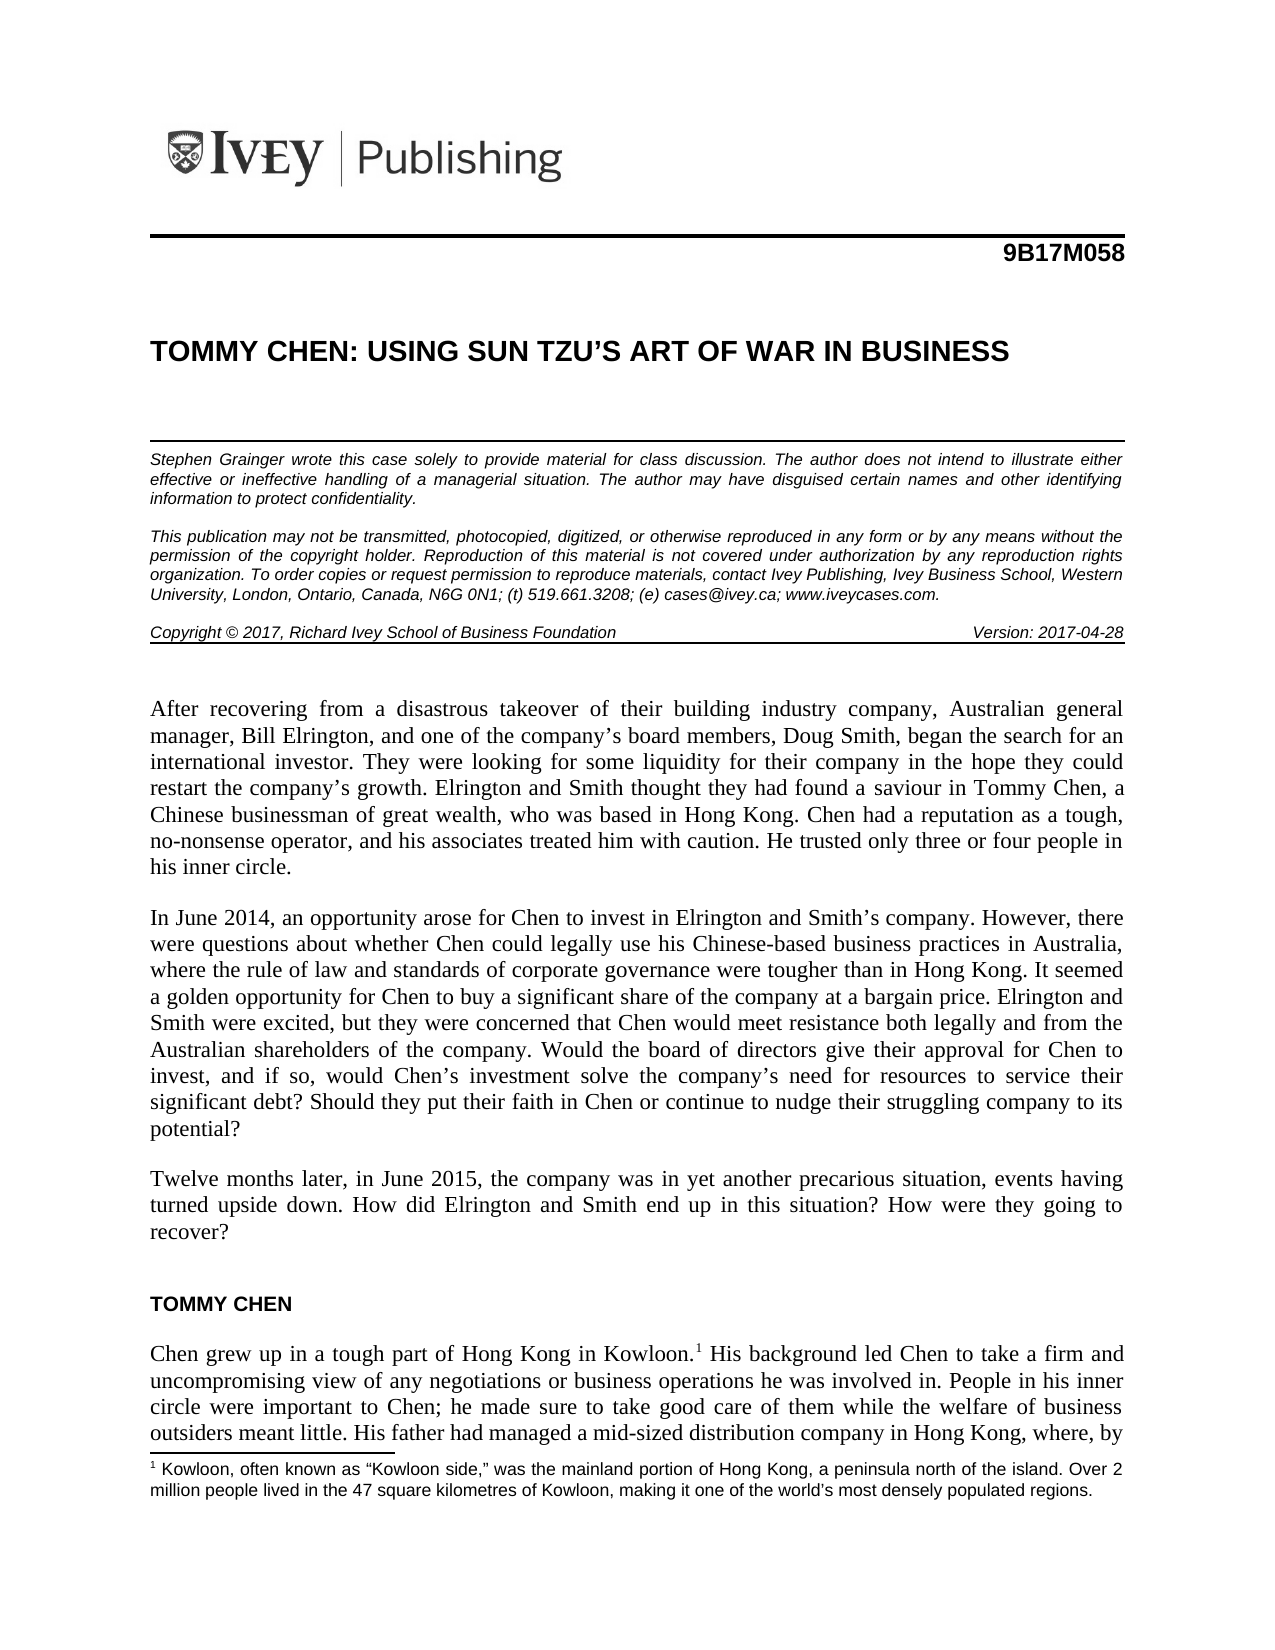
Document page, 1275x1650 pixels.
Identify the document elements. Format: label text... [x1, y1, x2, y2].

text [150, 1340, 1125, 1446]
text Stephen Grainger wrote this case solely to provide material for class discussion. The author does not intend to illustrate either effective or ineffective handling of a managerial situation. The author may have disguised certain names and other identifying information to protect confidentiality. [150, 442, 1125, 508]
text After recovering from a disastrous takeover of their building industry company, Australian general manager, Bill Elrington, and one of the company’s board members, Doug Smith, began the search for an international investor. They were looking for some liquidity for their company in the hope they could restart the company’s growth. Elrington and Smith thought they had found a saviour in Tommy Chen, a Chinese businessman of great wealth, who was based in Hong Kong. Chen had a reputation as a tough, no-nonsense operator, and his associates treated him with caution. He trusted only three or four people in his inner circle. [150, 695, 1125, 880]
text In June 2014, an opportunity arose for Chen to invest in Elrington and Smith’s company. However, there were questions about whether Chen could legally use his Chinese-based business practices in Australia, where the rule of law and standards of corporate governance were tougher than in Hong Kong. It seemed a golden opportunity for Chen to buy a significant share of the company at a bargain price. Elrington and Smith were excited, but they were concerned that Chen would meet resistance both legally and from the Australian shareholders of the company. Would the board of directors give their approval for Chen to invest, and if so, would Chen’s investment solve the company’s need for resources to service their significant debt? Should they put their faith in Chen or continue to nudge their struggling company to its potential? [150, 904, 1125, 1141]
text Twelve months later, in June 2015, the company was in yet another precarious situation, events having turned upside down. How did Elrington and Smith end up in this situation? How were they going to recover? [150, 1165, 1125, 1244]
text Copyright © 2017, Richard Ivey School of Business Foundation Version: 2017-04-28 [150, 623, 1125, 642]
text Tommy Chen [150, 1292, 1125, 1316]
title TOMMY CHEN: using SUN TZU’S ART OF WAR in business [150, 334, 1125, 368]
text 9B17M058 [150, 238, 1125, 267]
text This publication may not be transmitted, photocopied, digitized, or otherwise reproduced in any form or by any means without the permission of the copyright holder. Reproduction of this material is not covered under authorization by any reproduction rights organization. To order copies or request permission to reproduce materials, contact Ivey Publishing, Ivey Business School, Western University, London, Ontario, Canada, N6G 0N1; (t) 519.661.3208; (e) cases@ivey.ca; www.iveycases.com. [150, 527, 1125, 603]
